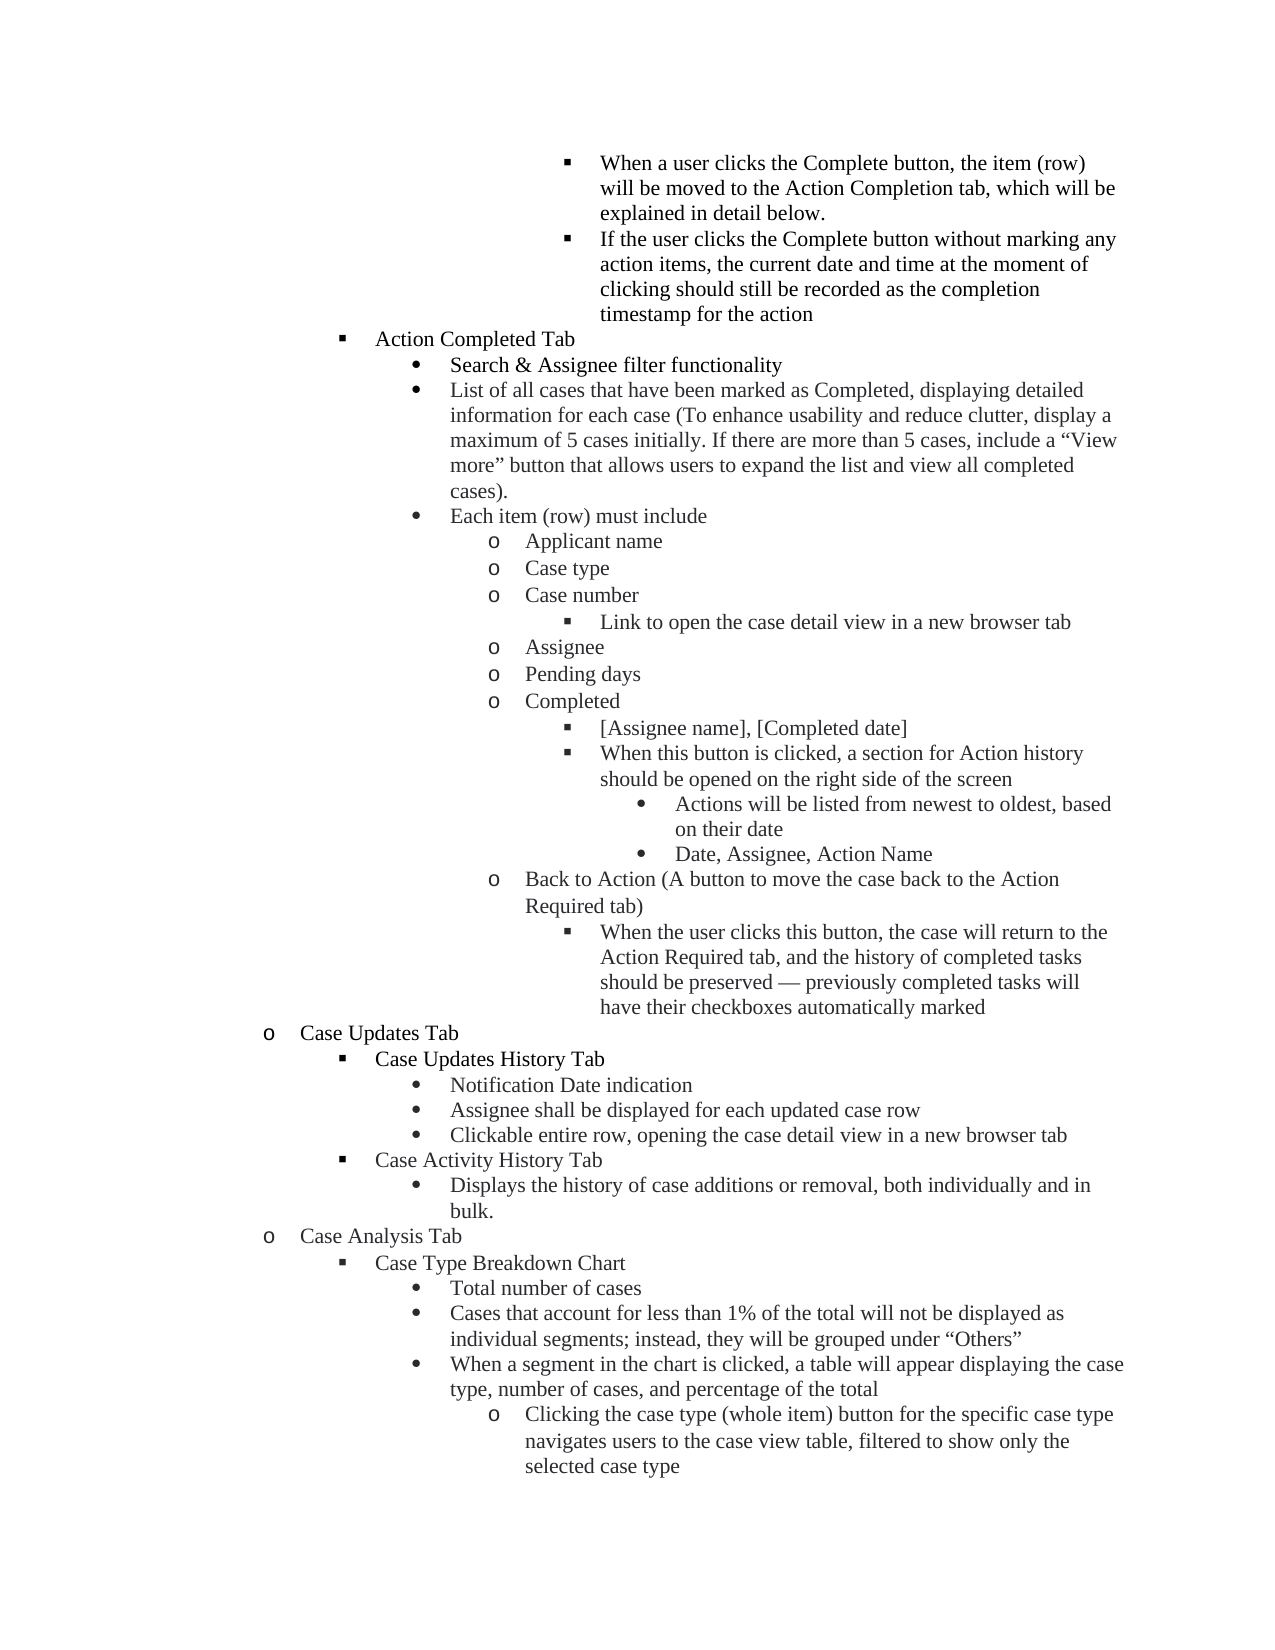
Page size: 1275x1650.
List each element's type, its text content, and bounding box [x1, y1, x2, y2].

list Case Updates History Tab [337, 1046, 1125, 1072]
list Assignee shall be displayed for each updated case row [412, 1097, 1125, 1122]
list If the user clicks the Complete button without marking any action items, the current date and time at the moment of clicking should still be recorded as the completion timestamp for the action [562, 226, 1125, 326]
list Each item (row) must include [412, 503, 1125, 528]
list Link to open the case detail view in a new browser tab [562, 609, 1125, 634]
list [Assignee name], [Completed date] [562, 715, 1125, 740]
list Case number [487, 582, 1125, 609]
list When a user clicks the Complete button, the item (row) will be moved to the Action Completion tab, which will be explained in detail below. [562, 150, 1125, 226]
list Date, Assignee, Action Name [637, 841, 1125, 866]
list Case Type Breakdown Chart [337, 1250, 1125, 1275]
list When a segment in the chart is clicked, a table will appear displaying the case type, number of cases, and percentage of the total [412, 1351, 1125, 1401]
list Assignee [487, 634, 1125, 661]
list Pending days [487, 661, 1125, 688]
list Displays the history of case additions or removal, both individually and in bulk. [412, 1172, 1125, 1223]
list Cases that account for less than 1% of the total will not be displayed as individual segments; instead, they will be grouped under “Others” [412, 1300, 1125, 1351]
list Search & Assignee filter functionality [412, 352, 1125, 377]
list Case type [487, 555, 1125, 582]
list Clickable entire row, opening the case detail view in a new browser tab [412, 1122, 1125, 1147]
list Back to Action (A button to move the case back to the Action Required tab) [487, 866, 1125, 919]
list Case Analysis Tab [262, 1223, 1125, 1250]
list Action Completed Tab [337, 326, 1125, 352]
list Case Updates Tab [262, 1019, 1125, 1046]
list Completed [487, 688, 1125, 715]
list Notification Date indication [412, 1072, 1125, 1097]
list When this button is clicked, a section for Action history should be opened on the right side of the screen [562, 740, 1125, 791]
list Applicant name [487, 528, 1125, 555]
list Total number of cases [412, 1275, 1125, 1300]
list List of all cases that have been marked as Completed, displaying detailed information for each case (To enhance usability and reduce clutter, display a maximum of 5 cases initially. If there are more than 5 cases, include a “View more” button that allows users to expand the list and view all completed cases). [412, 377, 1125, 503]
list When the user clicks this button, the case will return to the Action Required tab, and the history of completed tasks should be preserved — previously completed tasks will have their checkboxes automatically marked [562, 919, 1125, 1019]
list Clicking the case type (whole item) button for the specific case type navigates users to the case view table, filtered to show only the selected case type [487, 1401, 1125, 1478]
list Actions will be listed from newest to oldest, based on their date [637, 791, 1125, 841]
list Case Activity History Tab [337, 1147, 1125, 1172]
